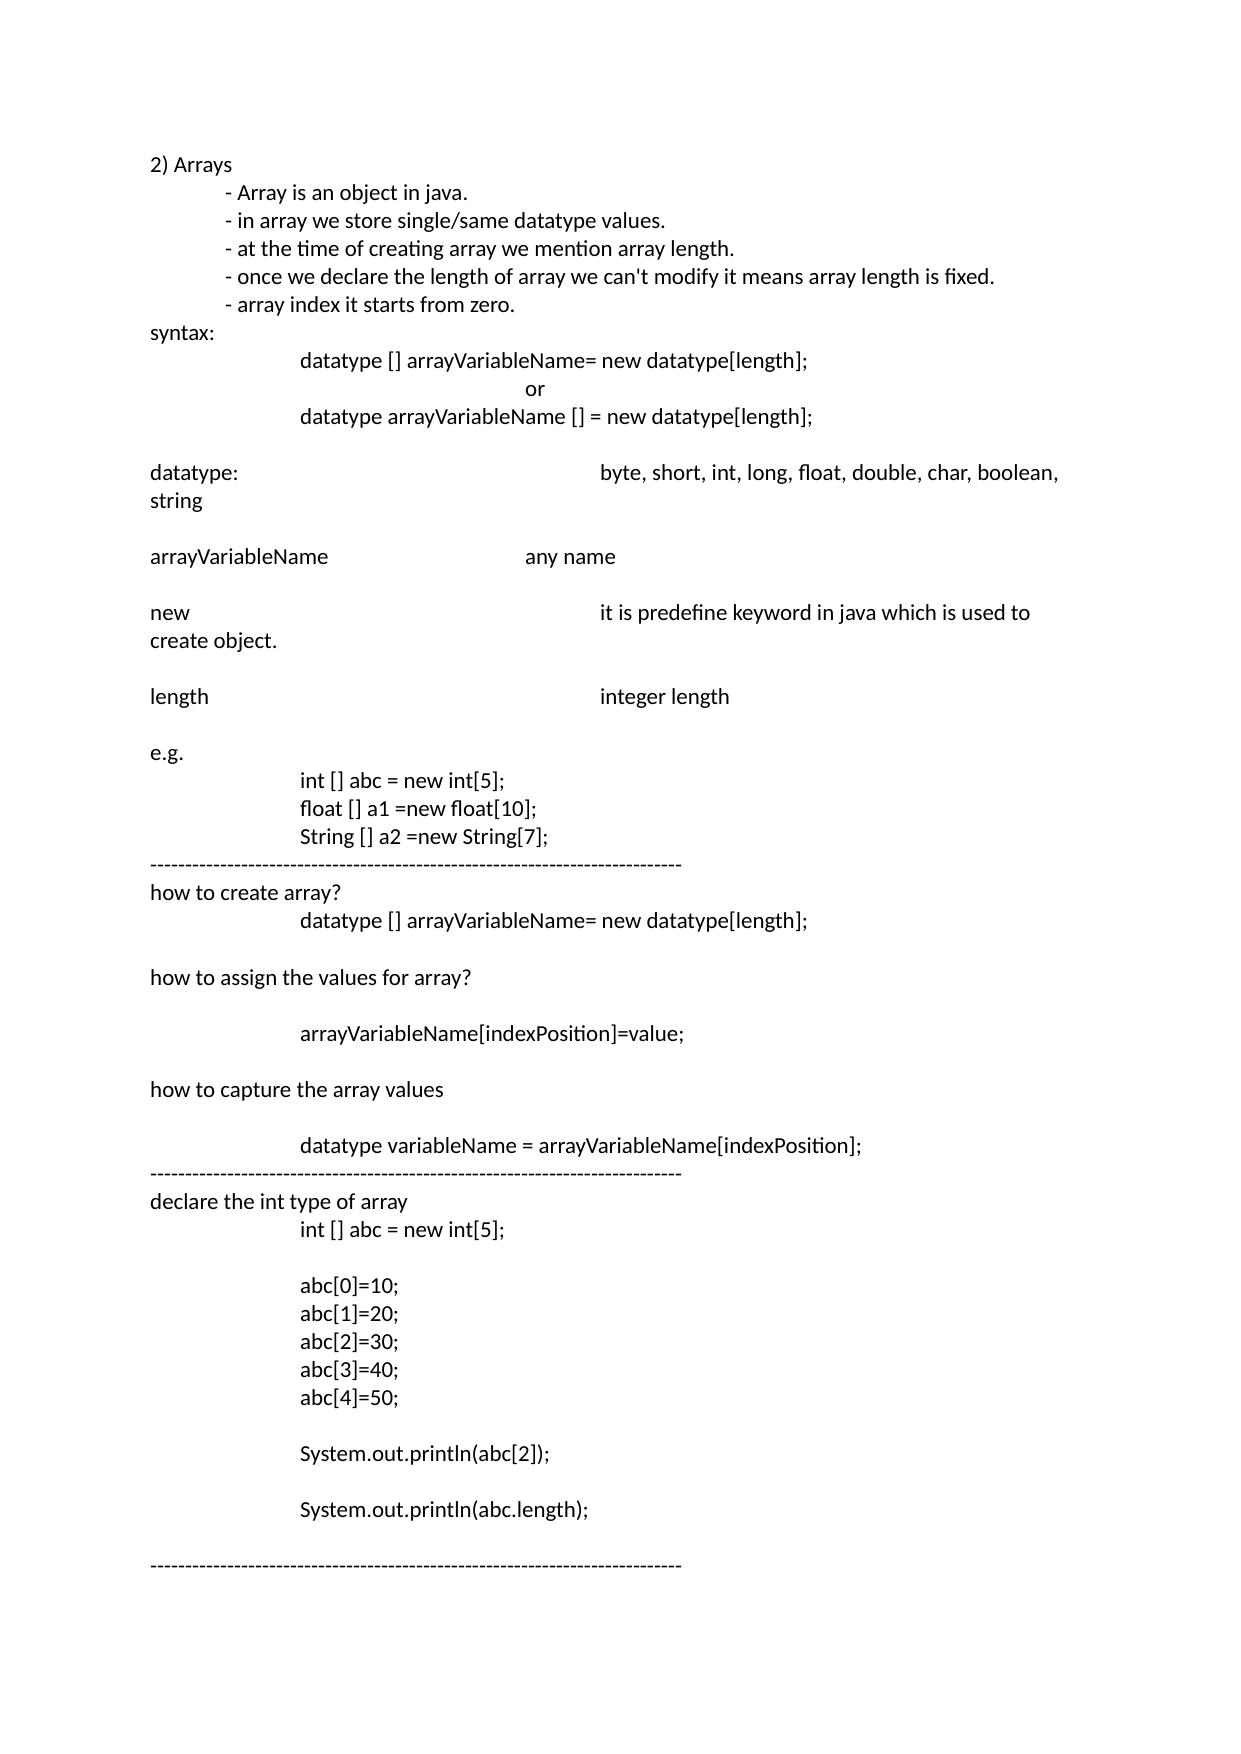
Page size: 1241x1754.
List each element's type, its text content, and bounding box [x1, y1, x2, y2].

text abc[2]=30; [150, 1327, 1090, 1355]
text String [] a2 =new String[7]; [150, 822, 1090, 851]
text ---------------------------------------------------------------------------- [150, 851, 1090, 878]
text - Array is an object in java. [150, 178, 1090, 206]
text declare the int type of array [150, 1187, 1090, 1215]
text 2) Arrays [150, 150, 1090, 178]
text int [] abc = new int[5]; [150, 1215, 1090, 1243]
text how to create array? [150, 878, 1090, 907]
text datatype [] arrayVariableName= new datatype[length]; [150, 346, 1090, 374]
text System.out.println(abc.length); [150, 1495, 1090, 1523]
text abc[1]=20; [150, 1299, 1090, 1327]
text datatype [] arrayVariableName= new datatype[length]; [150, 907, 1090, 934]
text - array index it starts from zero. [150, 290, 1090, 318]
text arrayVariableName any name [150, 542, 1090, 570]
text - in array we store single/same datatype values. [150, 206, 1090, 234]
text syntax: [150, 318, 1090, 346]
text e.g. [150, 738, 1090, 766]
text float [] a1 =new float[10]; [150, 794, 1090, 822]
text abc[3]=40; [150, 1355, 1090, 1383]
text length integer length [150, 682, 1090, 710]
text abc[4]=50; [150, 1383, 1090, 1411]
text - once we declare the length of array we can't modify it means array length is fixed. [150, 262, 1090, 290]
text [150, 1551, 1090, 1579]
text abc[0]=10; [150, 1271, 1090, 1299]
text - at the time of creating array we mention array length. [150, 234, 1090, 262]
text how to assign the values for array? [150, 963, 1090, 991]
text datatype variableName = arrayVariableName[indexPosition]; [150, 1131, 1090, 1159]
text new it is predefine keyword in java which is used to create object. [150, 598, 1090, 654]
text how to capture the array values [150, 1075, 1090, 1103]
text int [] abc = new int[5]; [150, 766, 1090, 794]
text System.out.println(abc[2]); [150, 1439, 1090, 1467]
text ---------------------------------------------------------------------------- [150, 1159, 1090, 1187]
text arrayVariableName[indexPosition]=value; [150, 1019, 1090, 1047]
text or [150, 374, 1090, 402]
text datatype: byte, short, int, long, float, double, char, boolean, string [150, 458, 1090, 514]
text datatype arrayVariableName [] = new datatype[length]; [150, 402, 1090, 430]
